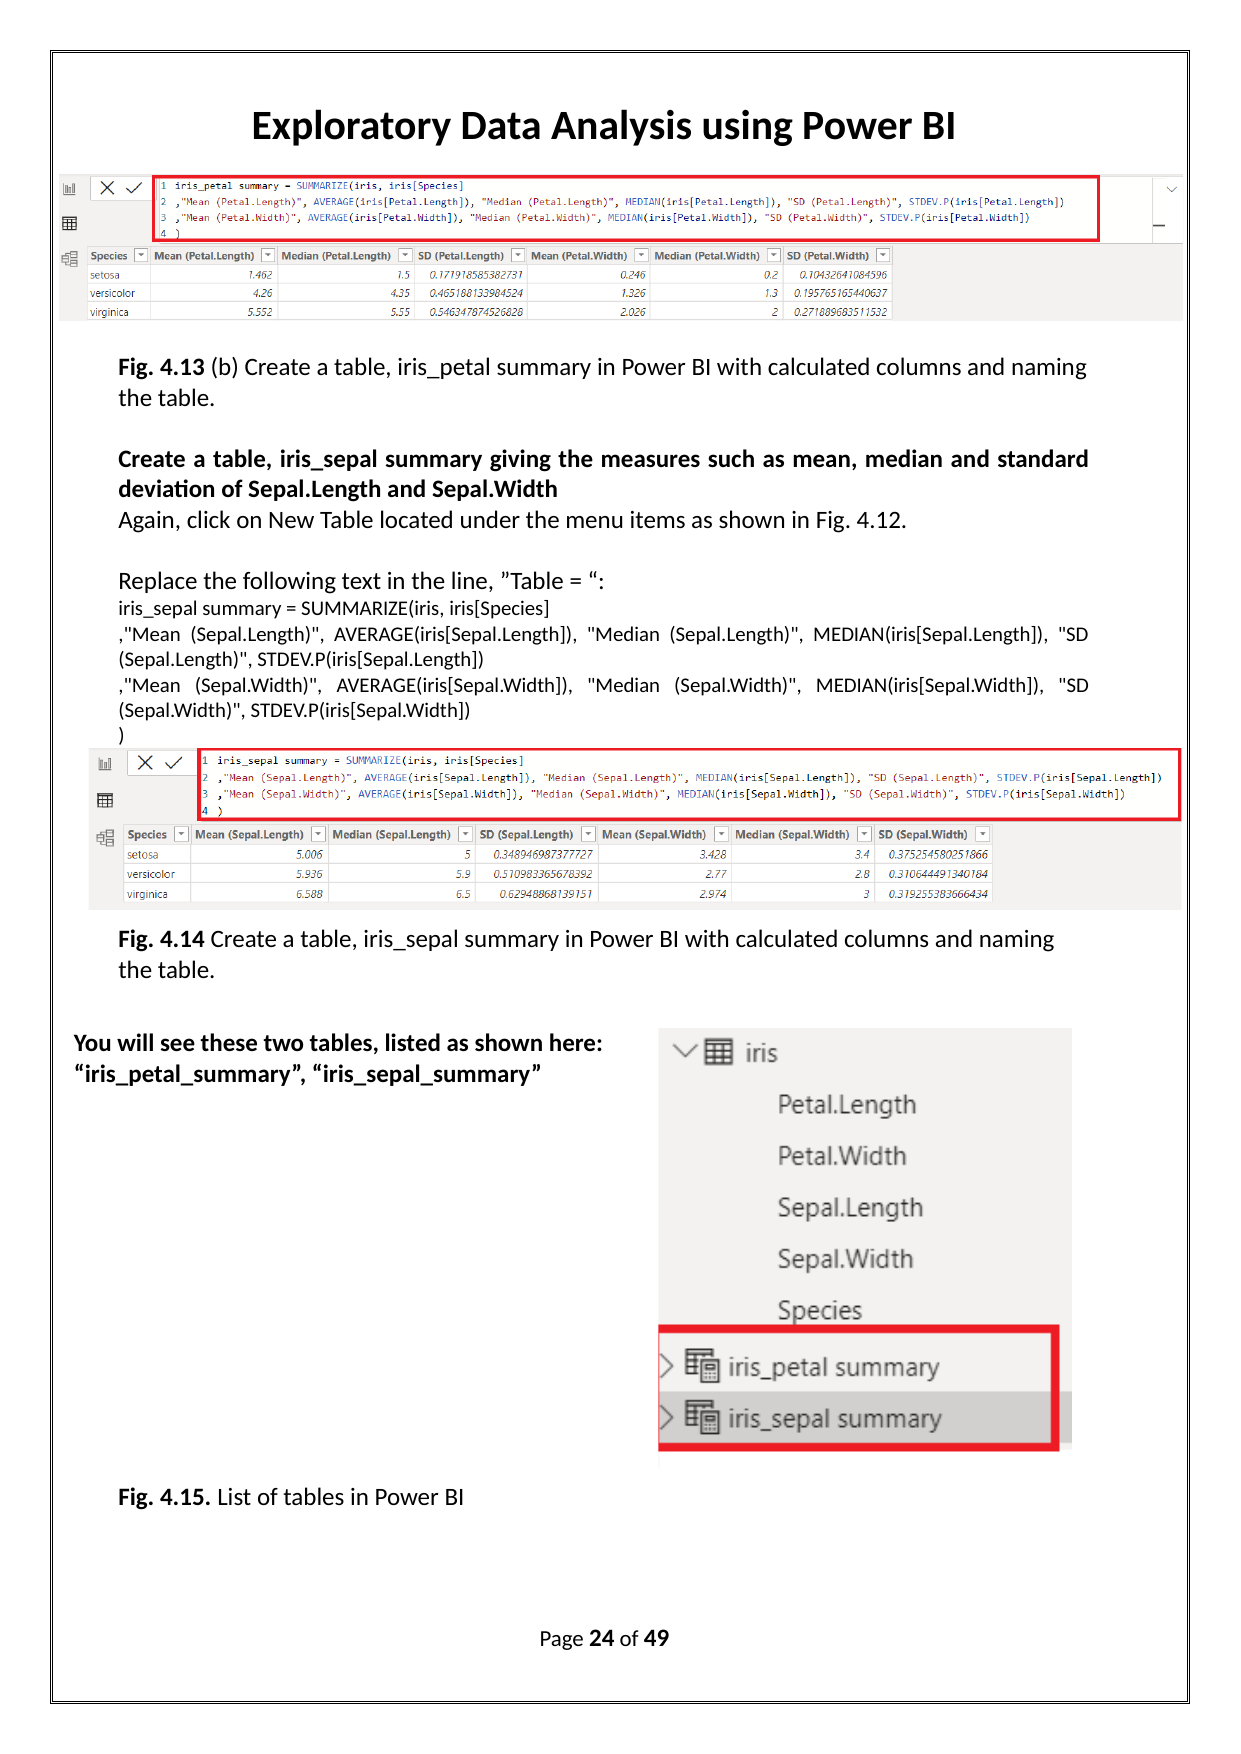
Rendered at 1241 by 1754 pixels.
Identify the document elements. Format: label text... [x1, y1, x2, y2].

picture [88, 748, 1182, 911]
text ) [118, 723, 1090, 748]
picture [656, 1028, 1072, 1466]
text Fig. 4.15. List of tables in Power BI [118, 1481, 1090, 1512]
text Fig. 4.14 Create a table, iris_sepal summary in Power BI with calculated columns and naming the table. [118, 923, 1090, 984]
picture [59, 174, 1184, 321]
table_header [620, 1028, 1167, 1469]
text Fig. 4.13 (b) Create a table, iris_petal summary in Power BI with calculated columns and naming the table. [118, 351, 1090, 412]
text Create a table, iris_sepal summary giving the measures such as mean, median and standard deviation of Sepal.Length and Sepal.Width [118, 443, 1090, 504]
text Again, click on New Table located under the menu items as shown in Fig. 4.12. [53, 504, 1080, 534]
text iris_sepal summary = SUMMARIZE(iris, iris[Species] [118, 596, 1090, 621]
text Replace the following text in the line, ”Table = “: [118, 565, 1090, 596]
text ,"Mean (Sepal.Length)", AVERAGE(iris[Sepal.Length]), "Median (Sepal.Length)", MEDIAN(iris[Sepal.Length]), "SD (Sepal.Length)", STDEV.P(iris[Sepal.Length]) [118, 621, 1090, 672]
text ,"Mean (Sepal.Width)", AVERAGE(iris[Sepal.Width]), "Median (Sepal.Width)", MEDIAN(iris[Sepal.Width]), "SD (Sepal.Width)", STDEV.P(iris[Sepal.Width]) [118, 672, 1090, 723]
table_header You will see these two tables, listed as shown here: “iris_petal_summary”, “iris_sepal_summary” [53, 1028, 620, 1469]
